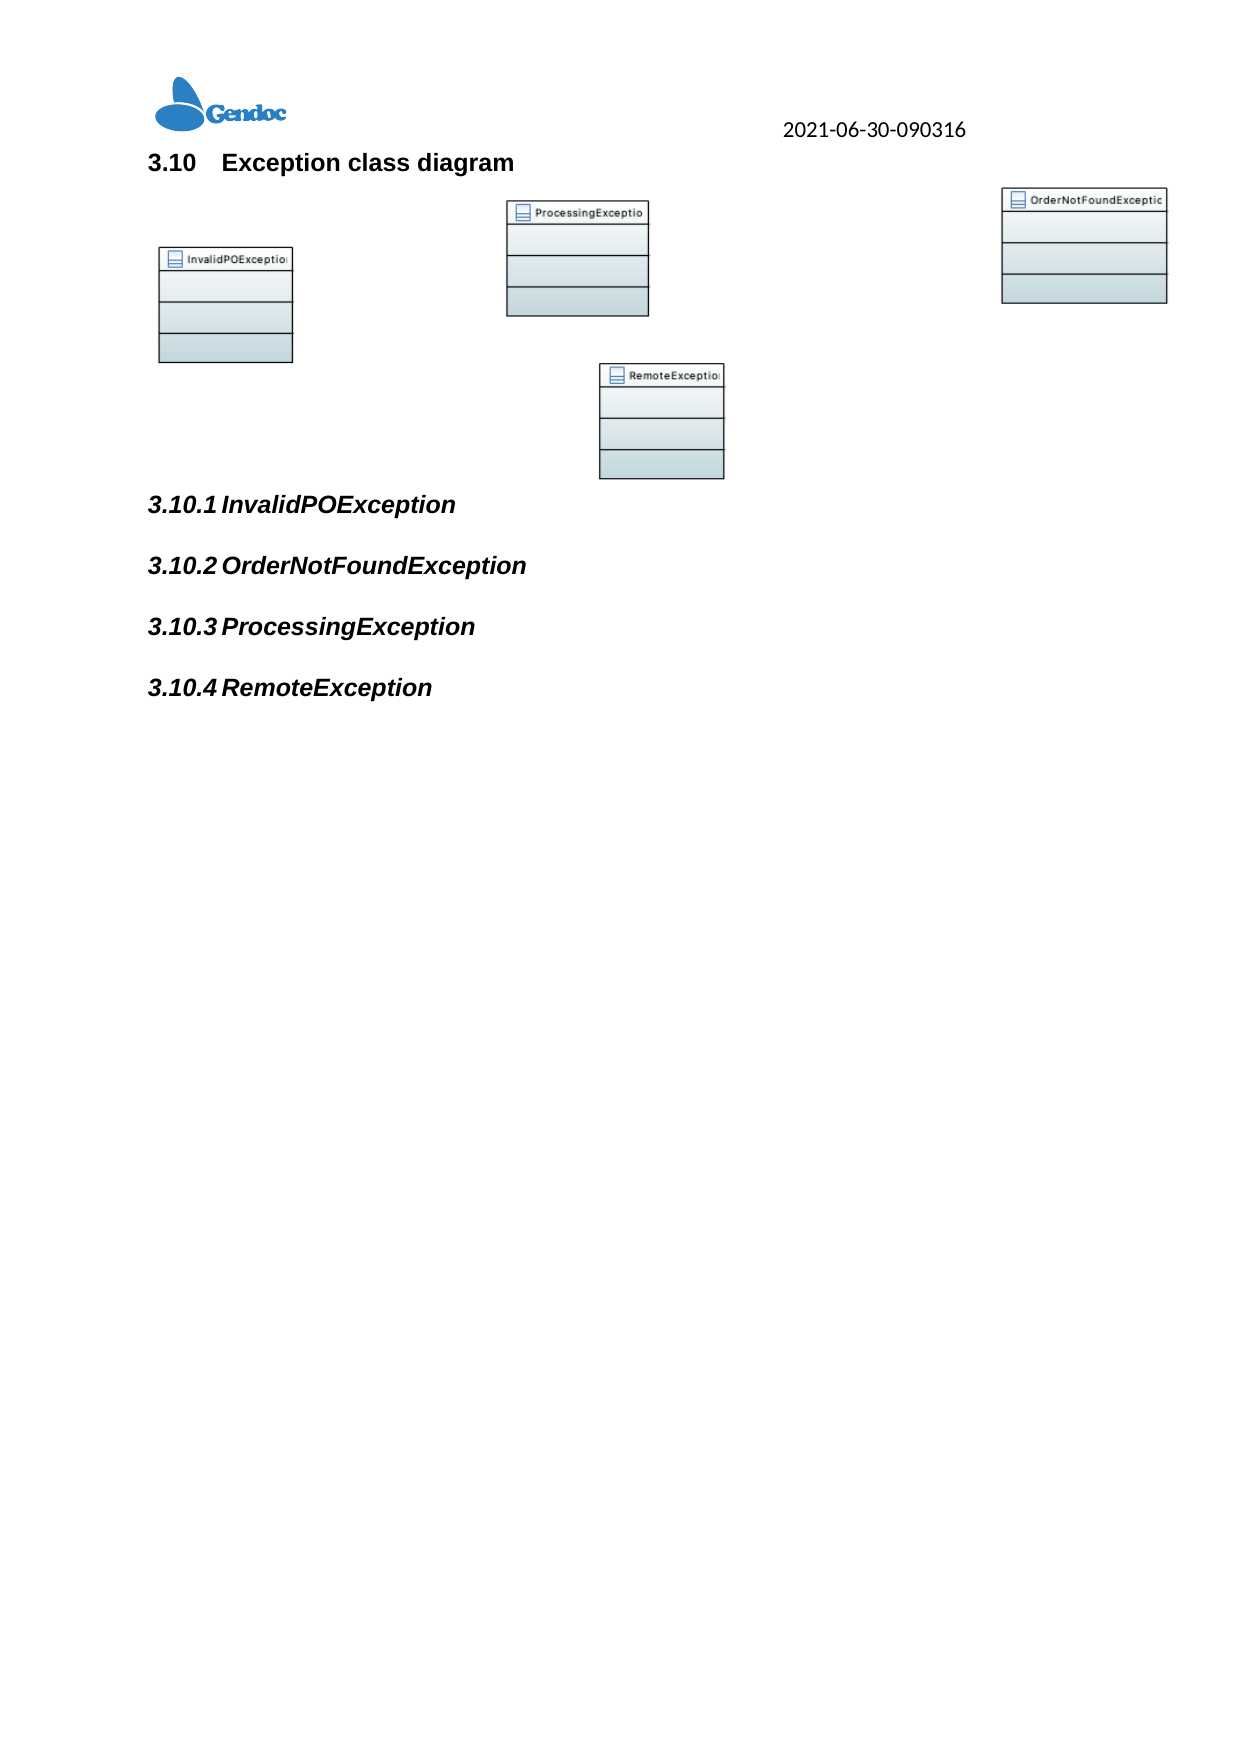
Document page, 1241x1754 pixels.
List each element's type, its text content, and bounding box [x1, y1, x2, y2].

picture [147, 73, 294, 138]
subtitle ProcessingException [148, 612, 1093, 641]
picture [147, 176, 1179, 491]
subtitle Exception class diagram [148, 148, 1093, 176]
subtitle RemoteException [148, 673, 1093, 702]
subtitle OrderNotFoundException [148, 551, 1093, 580]
subtitle InvalidPOException [148, 490, 1093, 519]
